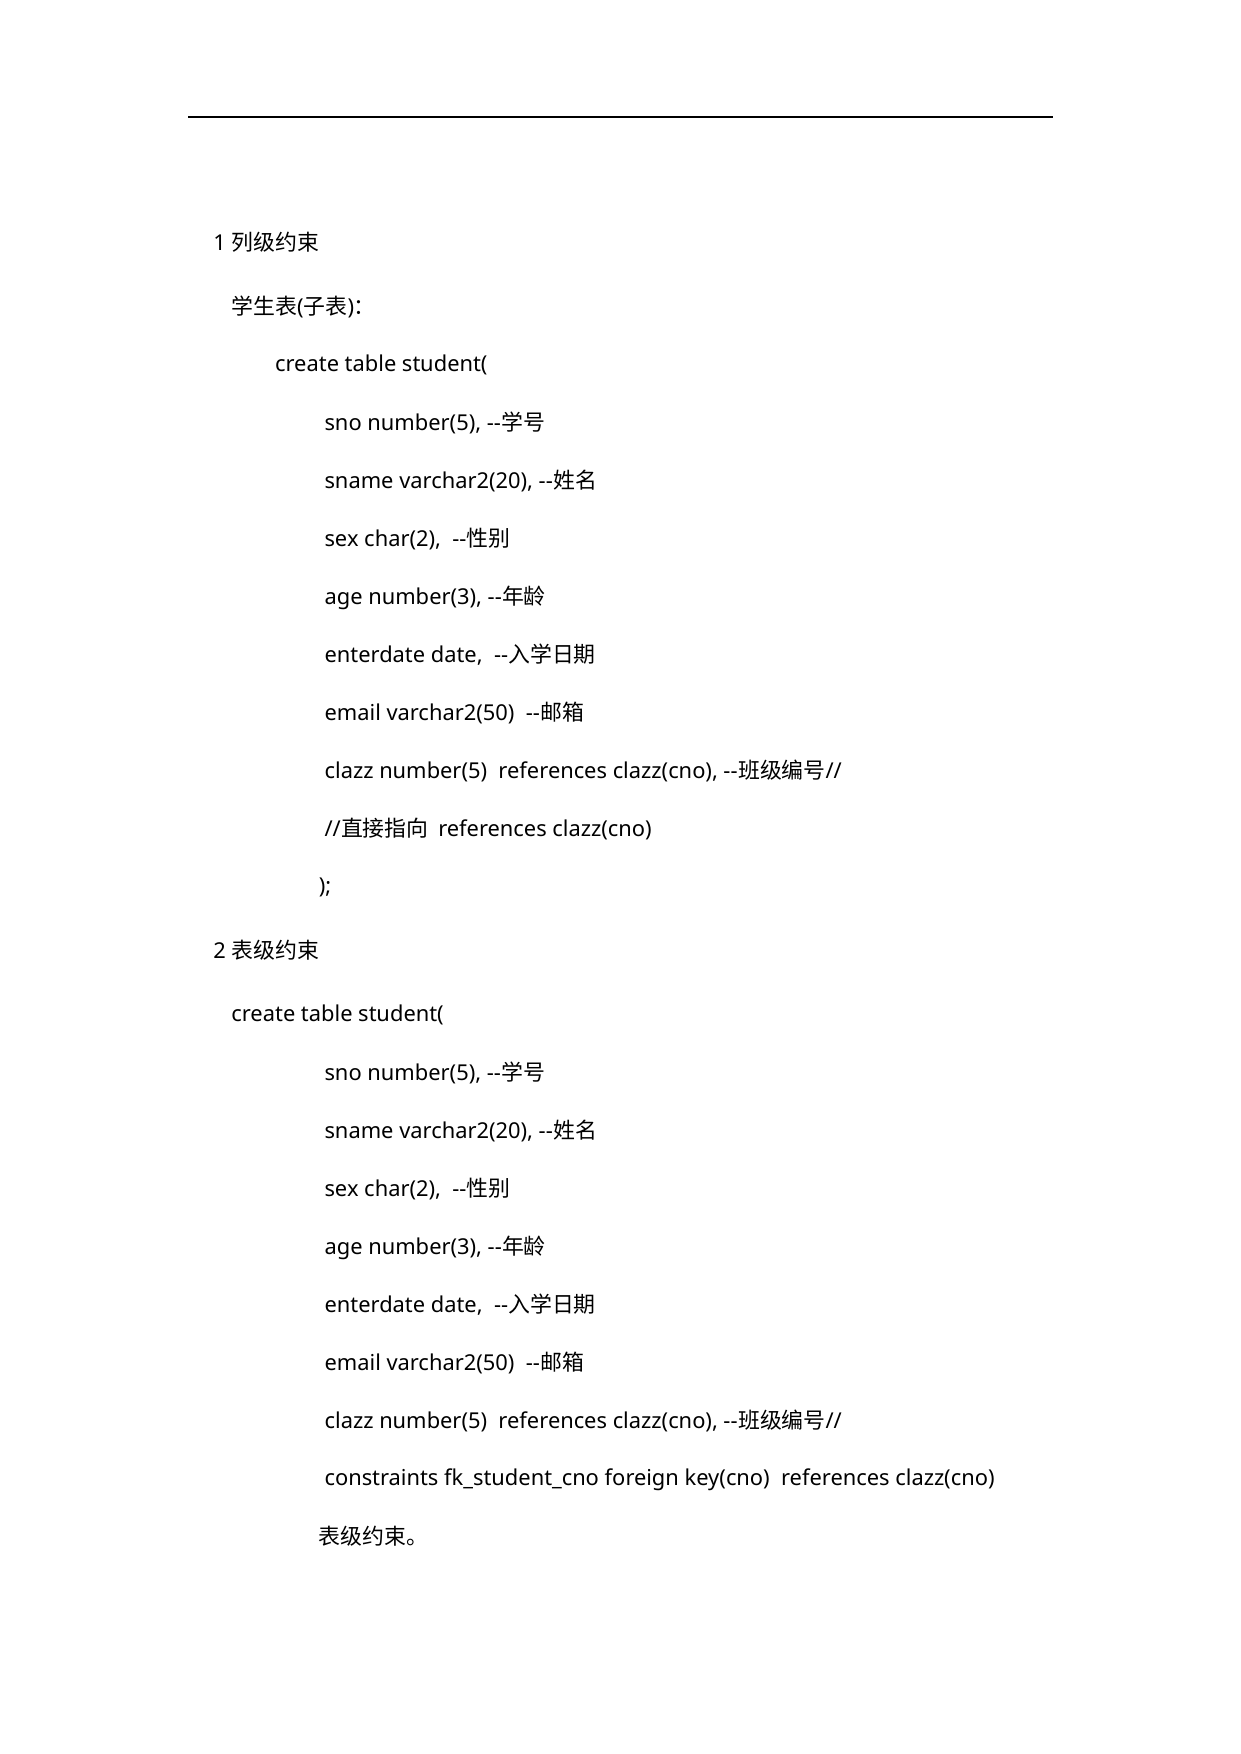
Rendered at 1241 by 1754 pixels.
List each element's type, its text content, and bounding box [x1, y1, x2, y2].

text sex char(2), --性别 [187, 521, 1053, 553]
subtitle 表级约束 [187, 933, 1053, 965]
text email varchar2(50) --邮箱 [187, 1345, 1053, 1377]
text age number(3), --年龄 [187, 578, 1053, 611]
text clazz number(5) references clazz(cno), --班级编号// [187, 1403, 1053, 1435]
text sex char(2), --性别 [187, 1171, 1053, 1203]
text 学生表(子表)： [187, 289, 1053, 321]
text clazz number(5) references clazz(cno), --班级编号// [187, 753, 1053, 785]
text create table student( [187, 997, 1053, 1029]
text sname varchar2(20), --姓名 [187, 462, 1053, 495]
text enterdate date, --入学日期 [187, 1287, 1053, 1319]
text create table student( [187, 347, 1053, 379]
text sname varchar2(20), --姓名 [187, 1113, 1053, 1145]
text age number(3), --年龄 [187, 1229, 1053, 1261]
subtitle 列级约束 [187, 224, 1053, 257]
text sno number(5), --学号 [187, 1054, 1053, 1087]
text ); [187, 869, 1053, 901]
text enterdate date, --入学日期 [187, 637, 1053, 669]
text 表级约束。 [187, 1518, 1053, 1551]
text sno number(5), --学号 [187, 404, 1053, 437]
text //直接指向 references clazz(cno) [187, 811, 1053, 843]
text constraints fk_student_cno foreign key(cno) references clazz(cno) [187, 1461, 1053, 1493]
text email varchar2(50) --邮箱 [187, 694, 1053, 727]
